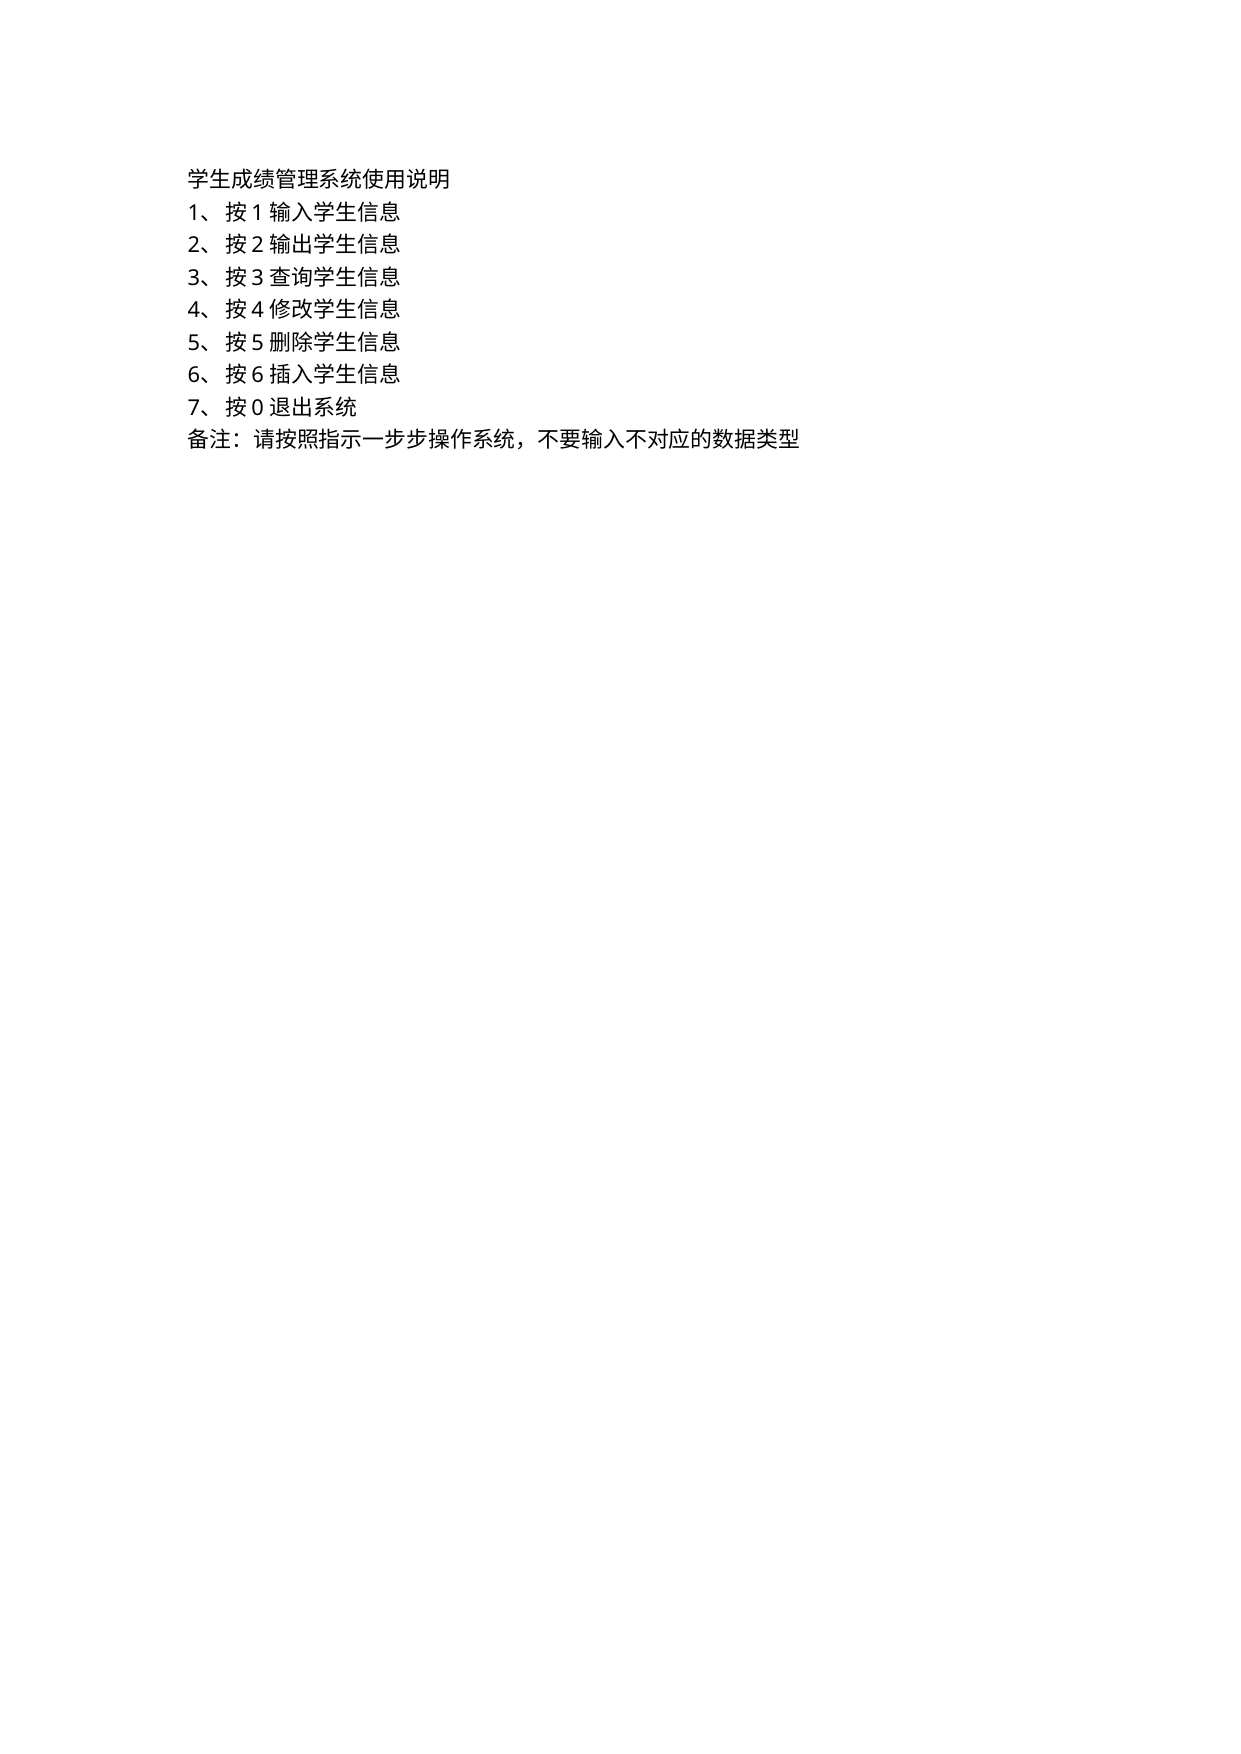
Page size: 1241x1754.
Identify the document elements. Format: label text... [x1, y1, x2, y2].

list 按5 删除学生信息 [187, 324, 1053, 357]
text 备注：请按照指示一步步操作系统，不要输入不对应的数据类型 [187, 422, 1053, 454]
list 按6 插入学生信息 [187, 357, 1053, 389]
list 按4 修改学生信息 [187, 292, 1053, 324]
text 学生成绩管理系统使用说明 [187, 162, 1053, 194]
list 按0 退出系统 [187, 389, 1053, 422]
list 按3 查询学生信息 [187, 259, 1053, 292]
list 按1 输入学生信息 [187, 194, 1053, 227]
list 按2 输出学生信息 [187, 227, 1053, 259]
